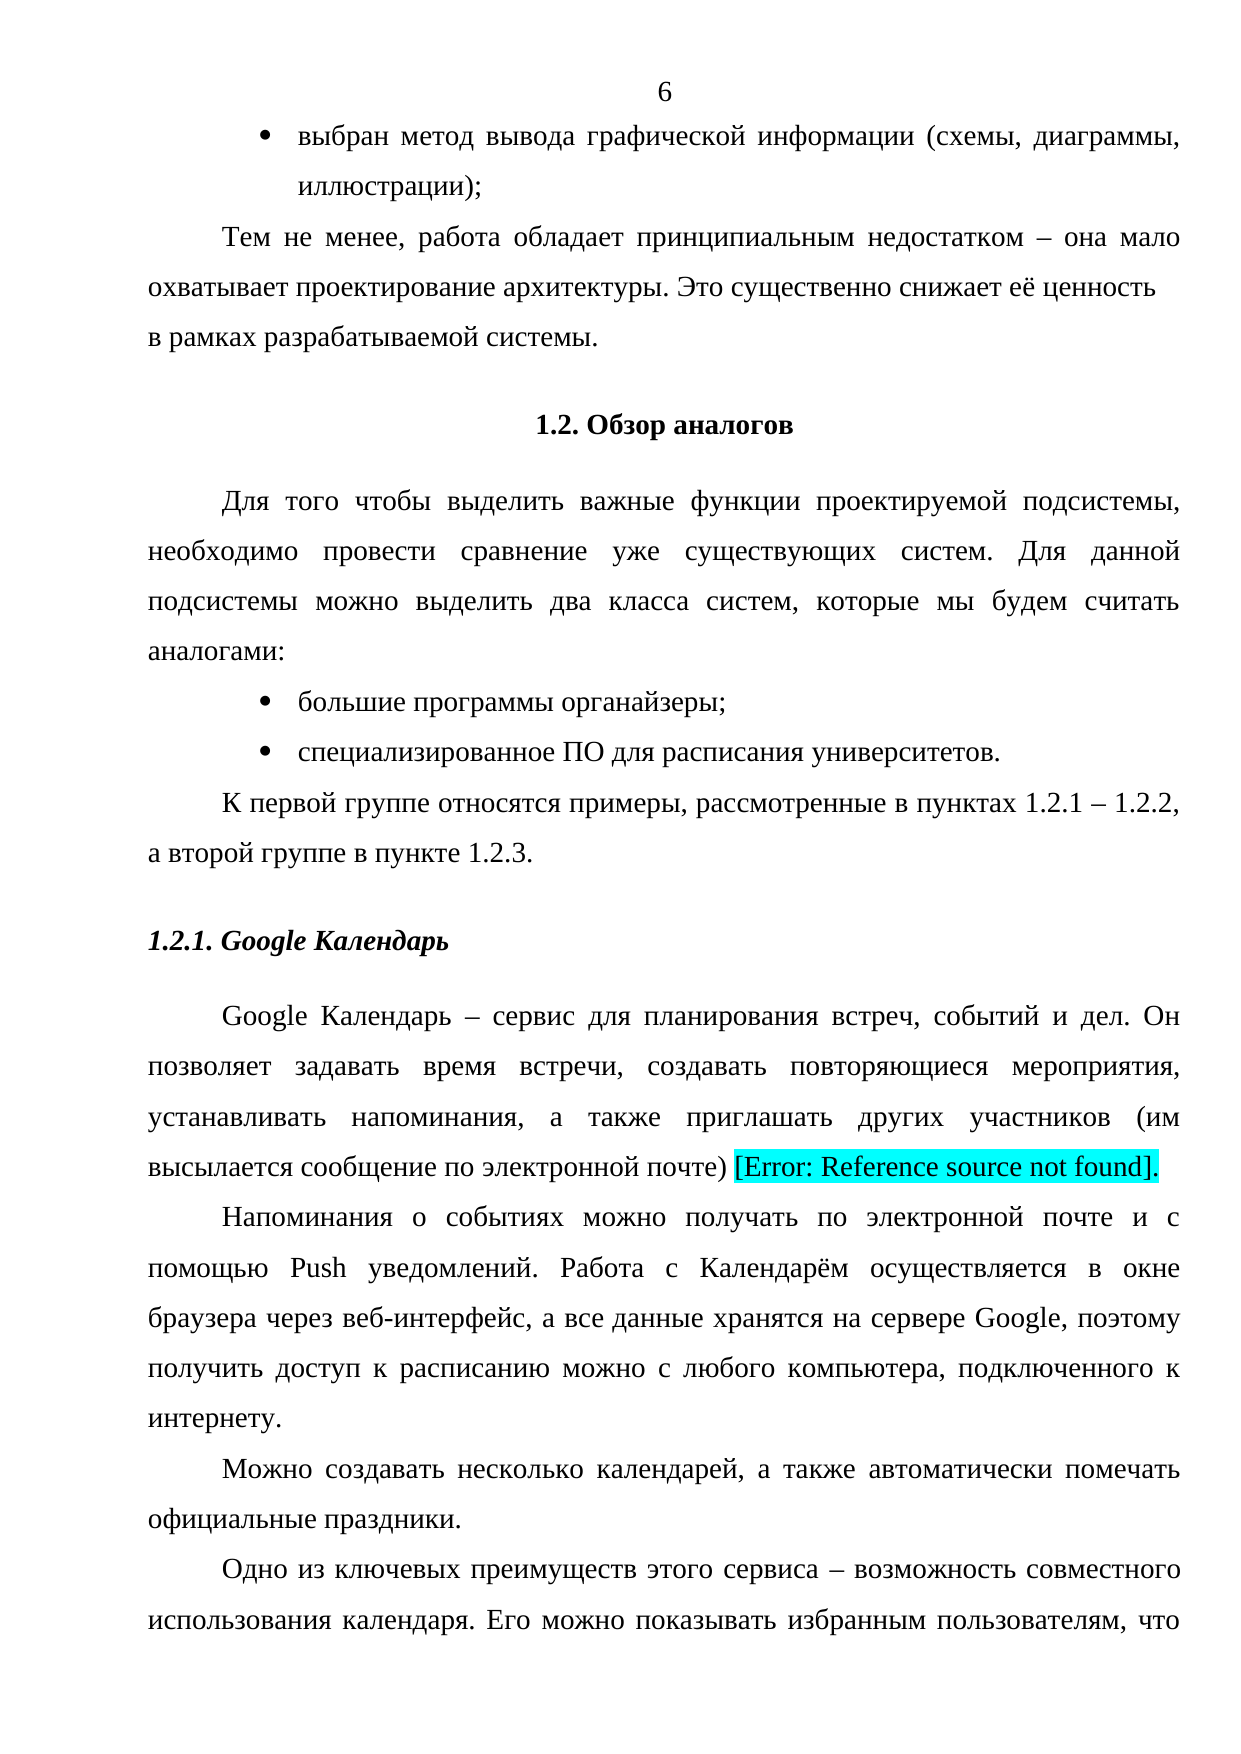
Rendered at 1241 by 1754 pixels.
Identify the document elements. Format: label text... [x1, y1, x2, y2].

text Можно создавать несколько календарей, а также автоматически помечать официальные праздники. [148, 1451, 1181, 1535]
subtitle Google Календарь [148, 923, 1181, 956]
text Тем не менее, работа обладает принципиальным недостатком – она мало охватывает проектирование архитектуры. Это существенно снижает её ценность [148, 219, 1181, 303]
list выбран метод вывода графической информации (схемы, диаграммы, иллюстрации); [260, 118, 1181, 202]
subtitle Обзор аналогов [148, 407, 1181, 441]
text Для того чтобы выделить важные функции проектируемой подсистемы, необходимо провести сравнение уже существующих систем. Для данной подсистемы можно выделить два класса систем, которые мы будем считать аналогами: [148, 483, 1181, 667]
list специализированное ПО для расписания университетов. [260, 734, 1181, 768]
text Напоминания о событиях можно получать по электронной почте и с помощью Push уведомлений. Работа с Календарём осуществляется в окне браузера через веб-интерфейс, а все данные хранятся на сервере Google, поэтому получить доступ к расписанию можно с любого компьютера, подключенного к интернету. [148, 1199, 1181, 1434]
text в рамках разрабатываемой системы. [148, 319, 1181, 353]
list большие программы органайзеры; [260, 684, 1181, 717]
text К первой группе относятся примеры, рассмотренные в пунктах 1.2.1 – 1.2.2, а второй группе в пункте 1.2.3. [148, 785, 1181, 868]
